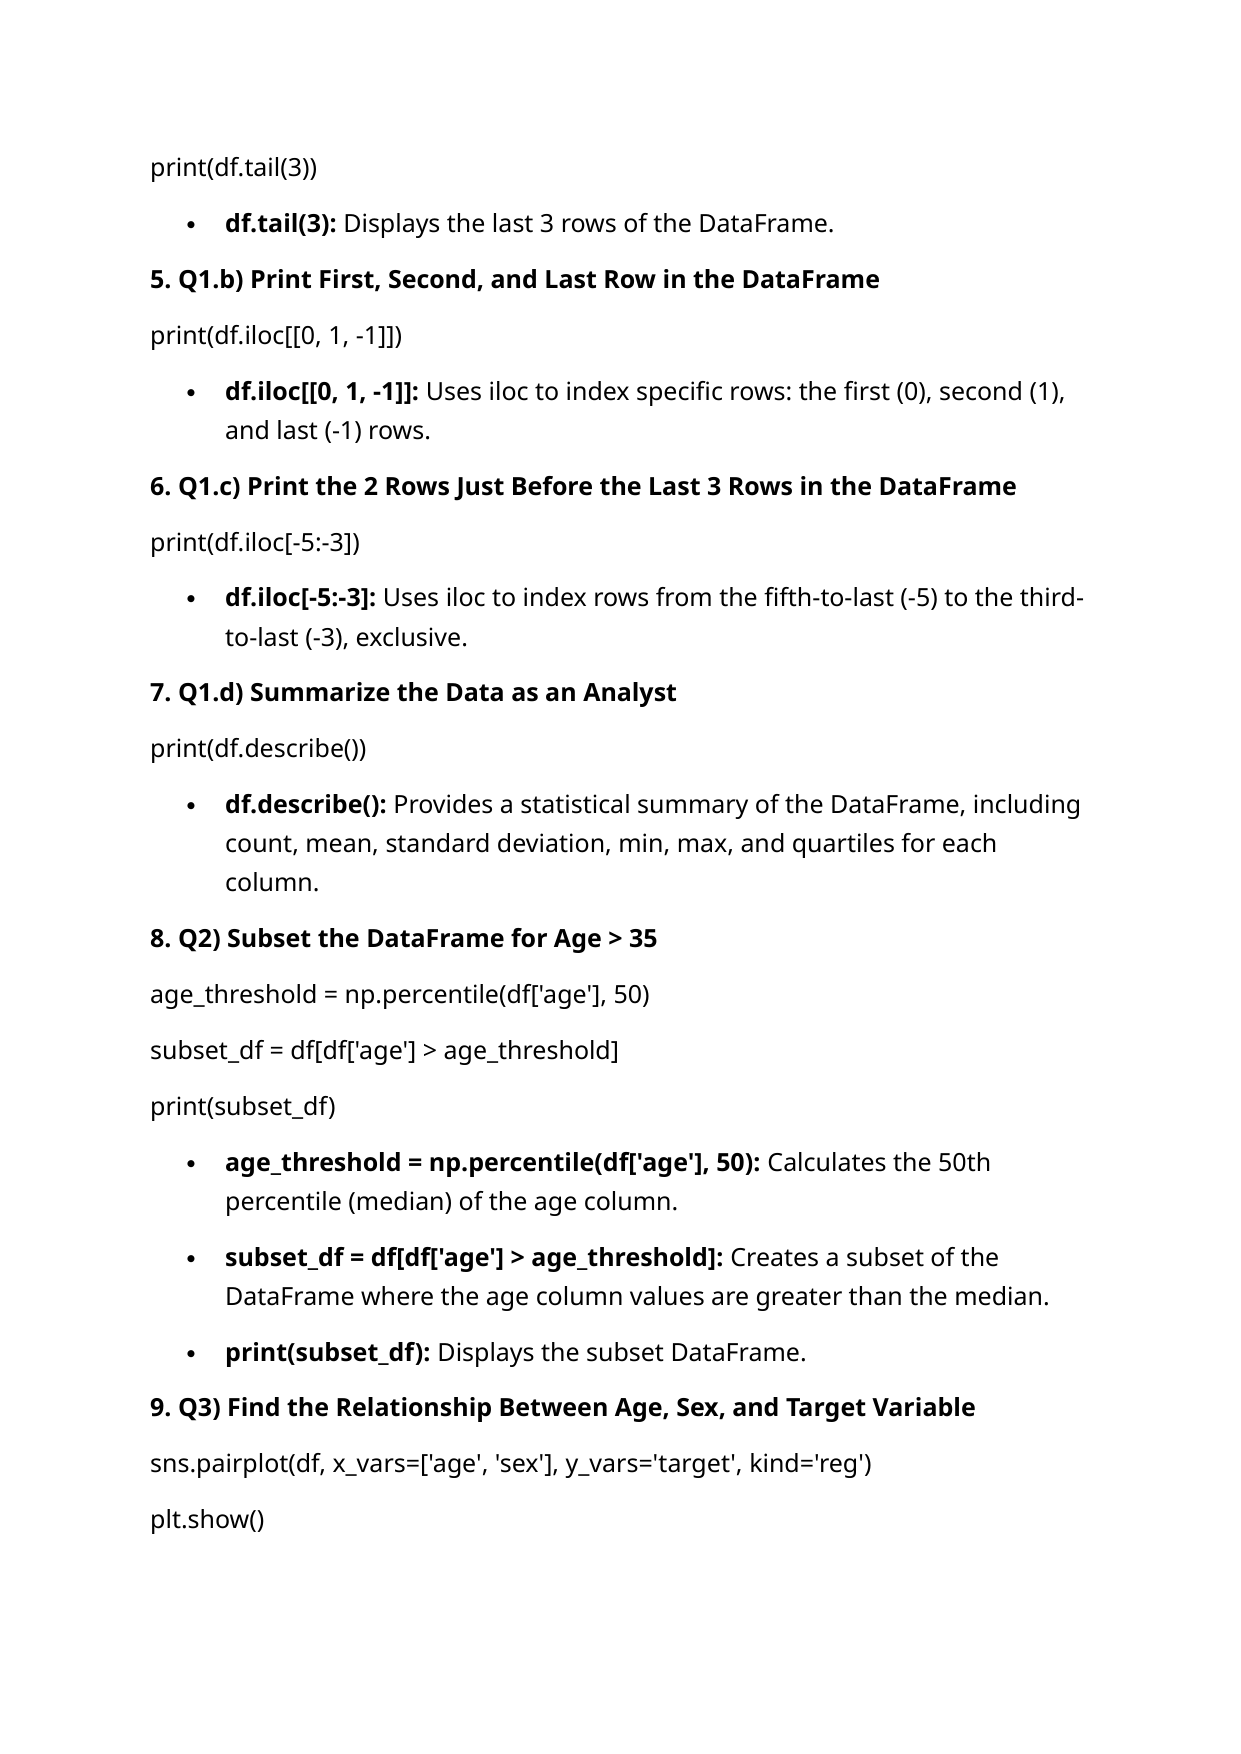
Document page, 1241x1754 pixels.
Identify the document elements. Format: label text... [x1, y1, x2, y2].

text 7. Q1.d) Summarize the Data as an Analyst [150, 675, 1090, 709]
text sns.pairplot(df, x_vars=['age', 'sex'], y_vars='target', kind='reg') [150, 1446, 1090, 1480]
text print(subset_df) [150, 1088, 1090, 1122]
text plt.show() [150, 1502, 1090, 1536]
text print(df.iloc[-5:-3]) [150, 524, 1090, 558]
text print(df.describe()) [150, 731, 1090, 765]
text 8. Q2) Subset the DataFrame for Age > 35 [150, 921, 1090, 955]
list df.describe(): Provides a statistical summary of the DataFrame, including count, mean, standard deviation, min, max, and quartiles for each column. [187, 787, 1090, 899]
text 6. Q1.c) Print the 2 Rows Just Before the Last 3 Rows in the DataFrame [150, 468, 1090, 502]
list df.iloc[-5:-3]: Uses iloc to index rows from the fifth-to-last (-5) to the third-to-last (-3), exclusive. [187, 580, 1090, 653]
text 9. Q3) Find the Relationship Between Age, Sex, and Target Variable [150, 1390, 1090, 1424]
list df.tail(3): Displays the last 3 rows of the DataFrame. [187, 206, 1090, 240]
list print(subset_df): Displays the subset DataFrame. [187, 1334, 1090, 1368]
text print(df.tail(3)) [150, 150, 1090, 184]
text age_threshold = np.percentile(df['age'], 50) [150, 977, 1090, 1011]
text subset_df = df[df['age'] > age_threshold] [150, 1032, 1090, 1067]
list subset_df = df[df['age'] > age_threshold]: Creates a subset of the DataFrame where the age column values are greater than the median. [187, 1239, 1090, 1312]
list df.iloc[[0, 1, -1]]: Uses iloc to index specific rows: the first (0), second (1), and last (-1) rows. [187, 373, 1090, 447]
text print(df.iloc[[0, 1, -1]]) [150, 317, 1090, 352]
list age_threshold = np.percentile(df['age'], 50): Calculates the 50th percentile (median) of the age column. [187, 1144, 1090, 1217]
text 5. Q1.b) Print First, Second, and Last Row in the DataFrame [150, 262, 1090, 296]
